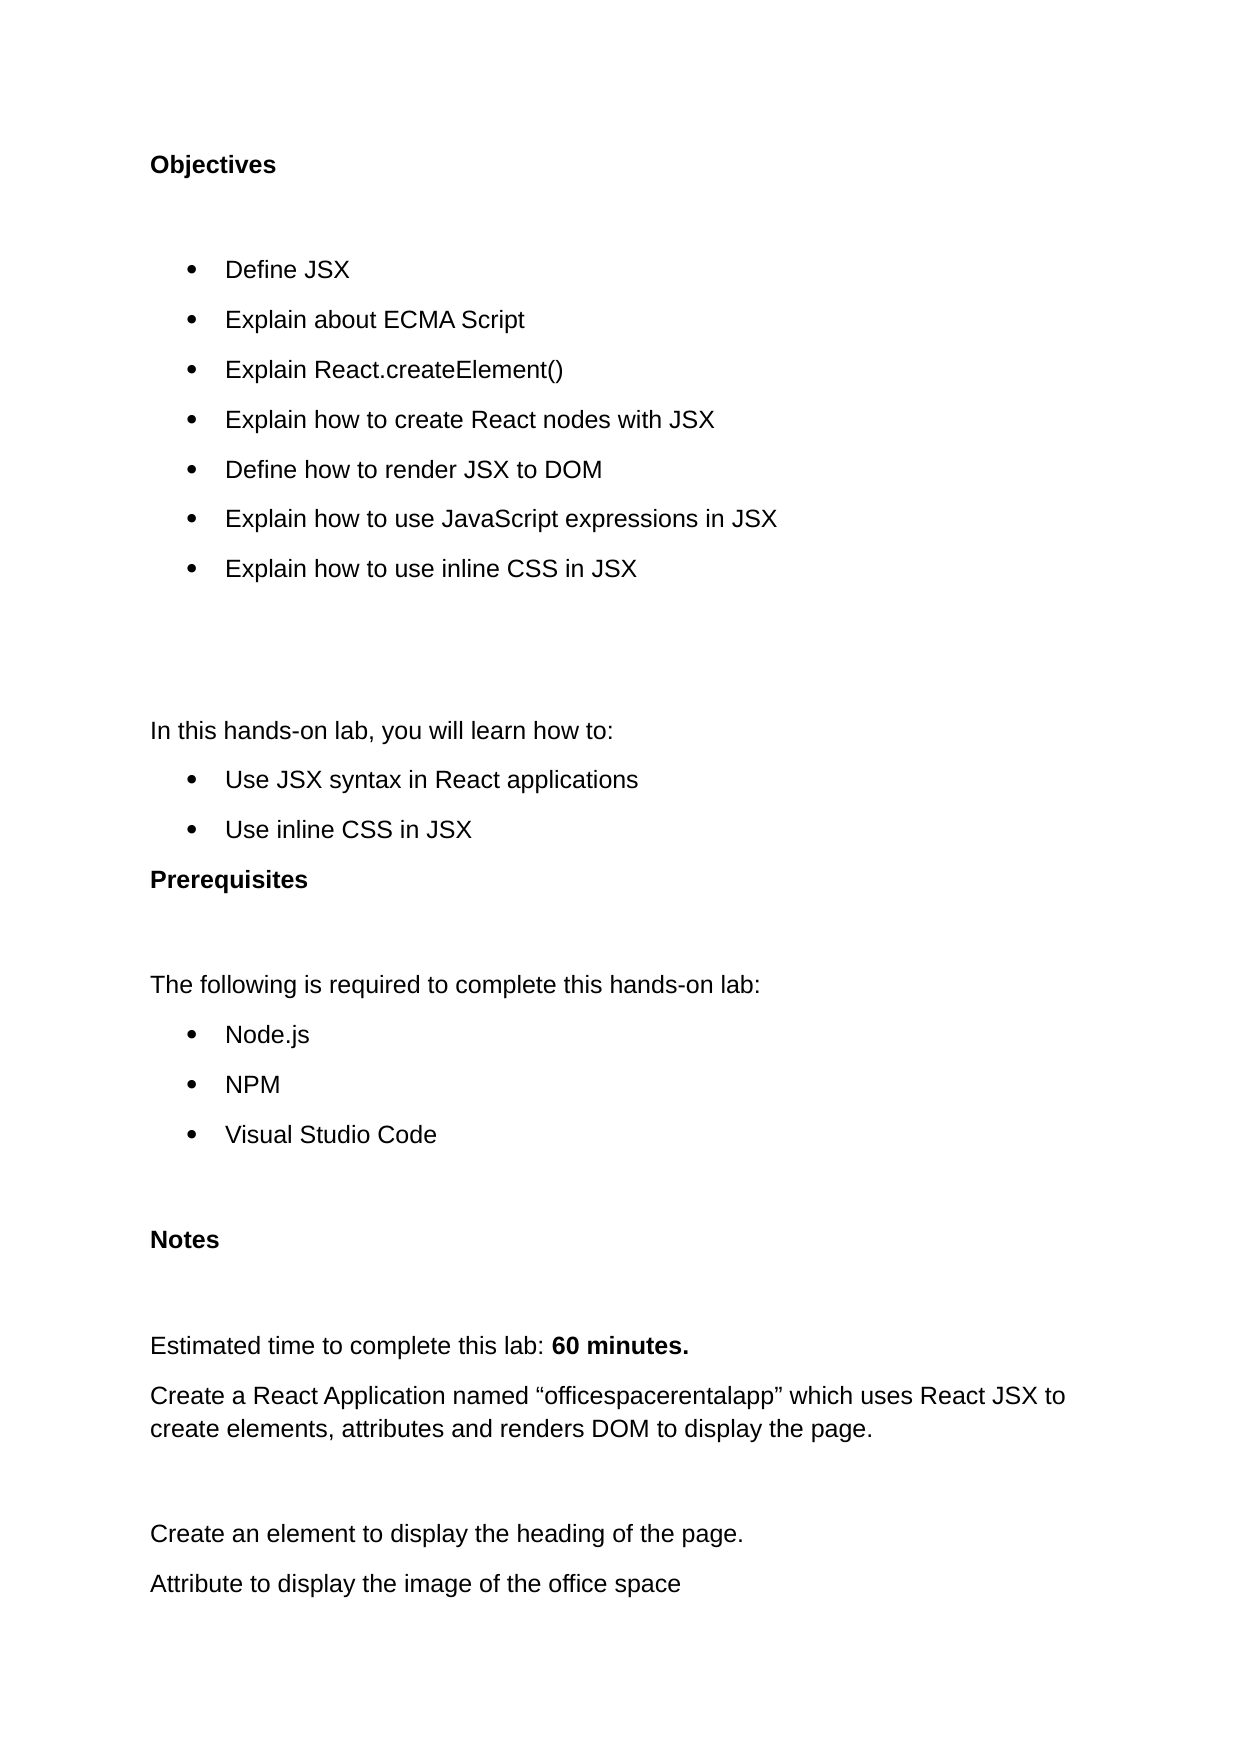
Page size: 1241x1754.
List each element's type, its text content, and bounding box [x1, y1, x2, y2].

list Explain how to use JavaScript expressions in JSX [187, 504, 1090, 533]
text Attribute to display the image of the office space [150, 1569, 1090, 1598]
text Create a React Application named “officespacerentalapp” which uses React JSX to create elements, attributes and renders DOM to display the page. [150, 1381, 1090, 1442]
list Use JSX syntax in React applications [187, 765, 1090, 794]
text The following is required to complete this hands-on lab: [150, 971, 1090, 999]
list Use inline CSS in JSX [187, 815, 1090, 844]
list Define how to render JSX to DOM [187, 455, 1090, 483]
list Explain React.createElement() [187, 355, 1090, 384]
list Explain about ECMA Script [187, 305, 1090, 334]
text Prerequisites [150, 865, 1090, 894]
text Objectives [150, 150, 1090, 179]
text Create an element to display the heading of the page. [150, 1519, 1090, 1548]
list Node.js [187, 1020, 1090, 1049]
list Explain how to use inline CSS in JSX [187, 554, 1090, 583]
text Estimated time to complete this lab: 60 minutes. [150, 1331, 1090, 1360]
text In this hands-on lab, you will learn how to: [150, 716, 1090, 744]
text Notes [150, 1225, 1090, 1254]
list Explain how to create React nodes with JSX [187, 405, 1090, 434]
list Define JSX [187, 256, 1090, 284]
list NPM [187, 1070, 1090, 1099]
list Visual Studio Code [187, 1120, 1090, 1149]
